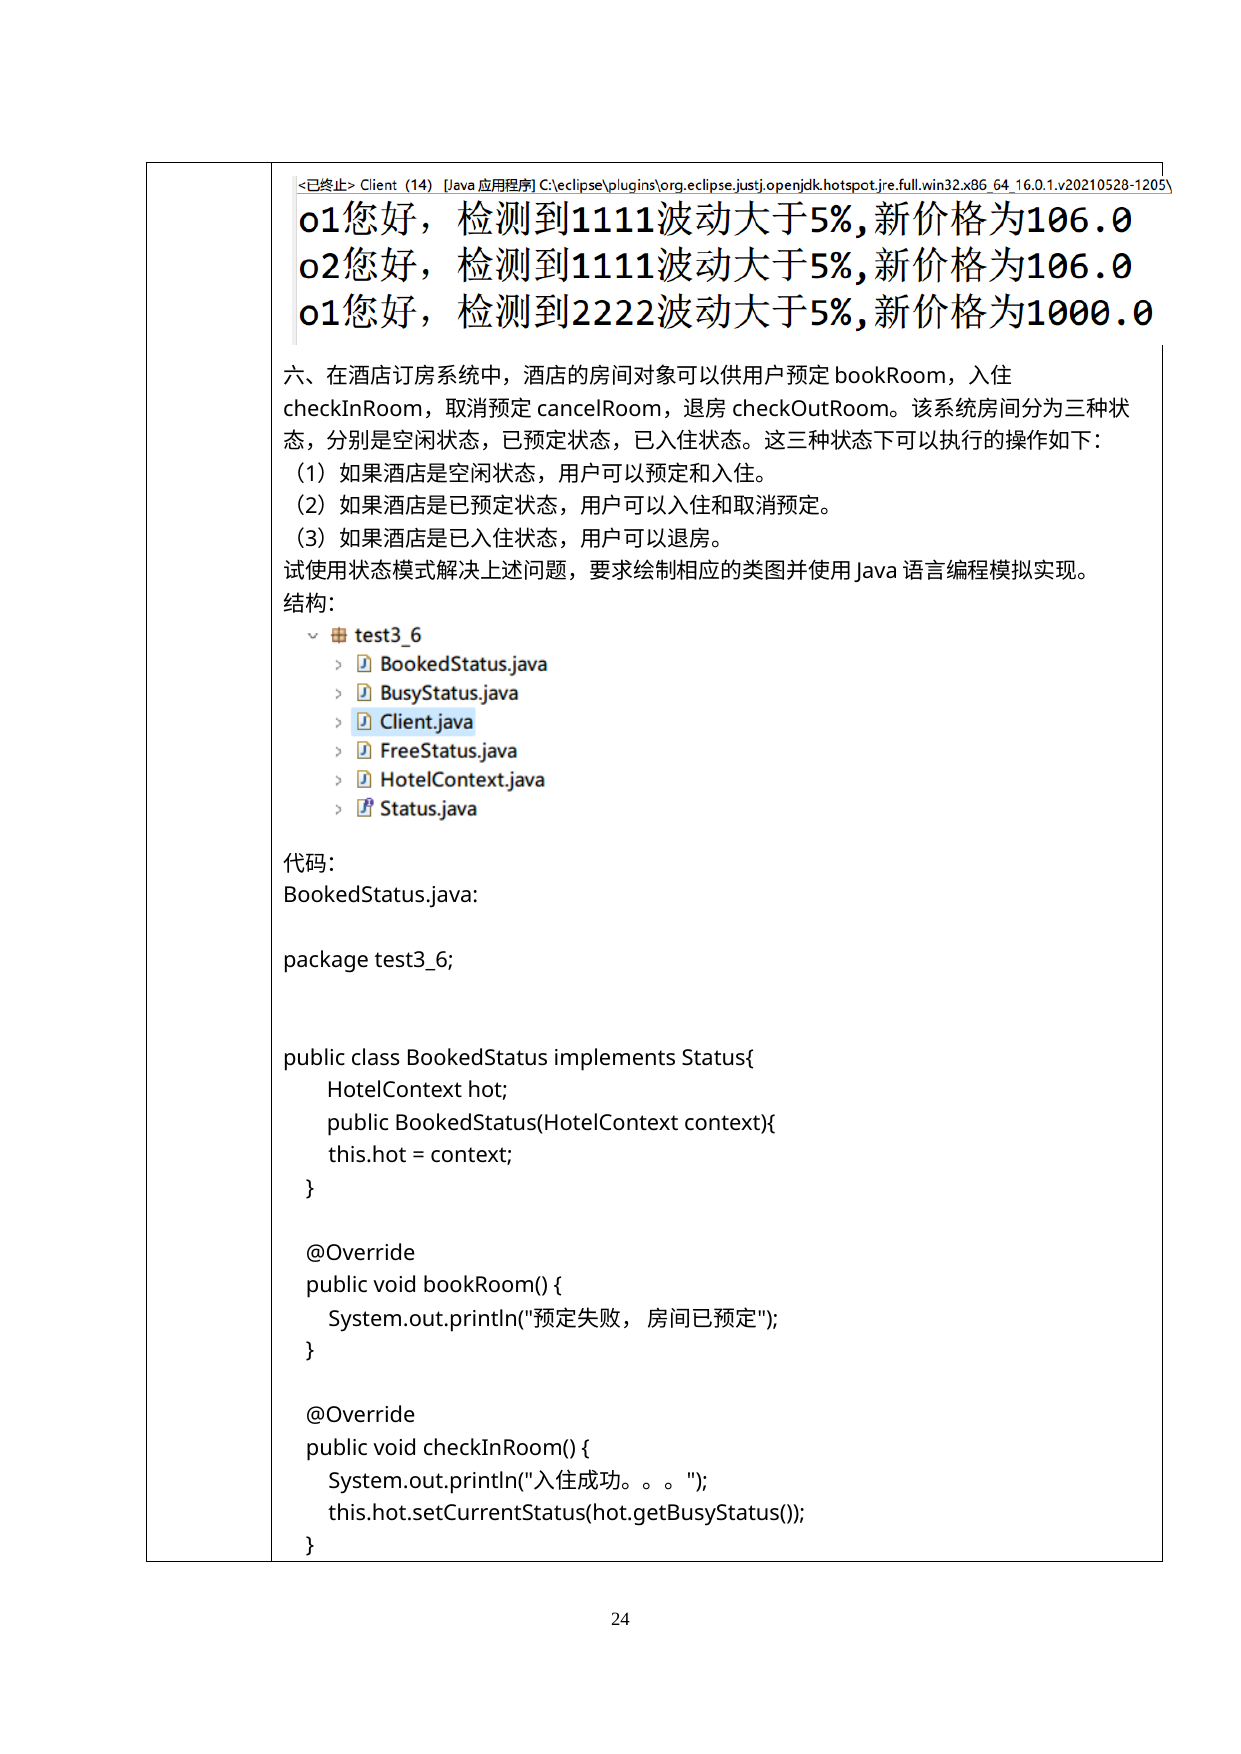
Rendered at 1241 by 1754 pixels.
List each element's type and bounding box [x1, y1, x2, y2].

picture [282, 176, 1172, 345]
picture [282, 622, 584, 842]
